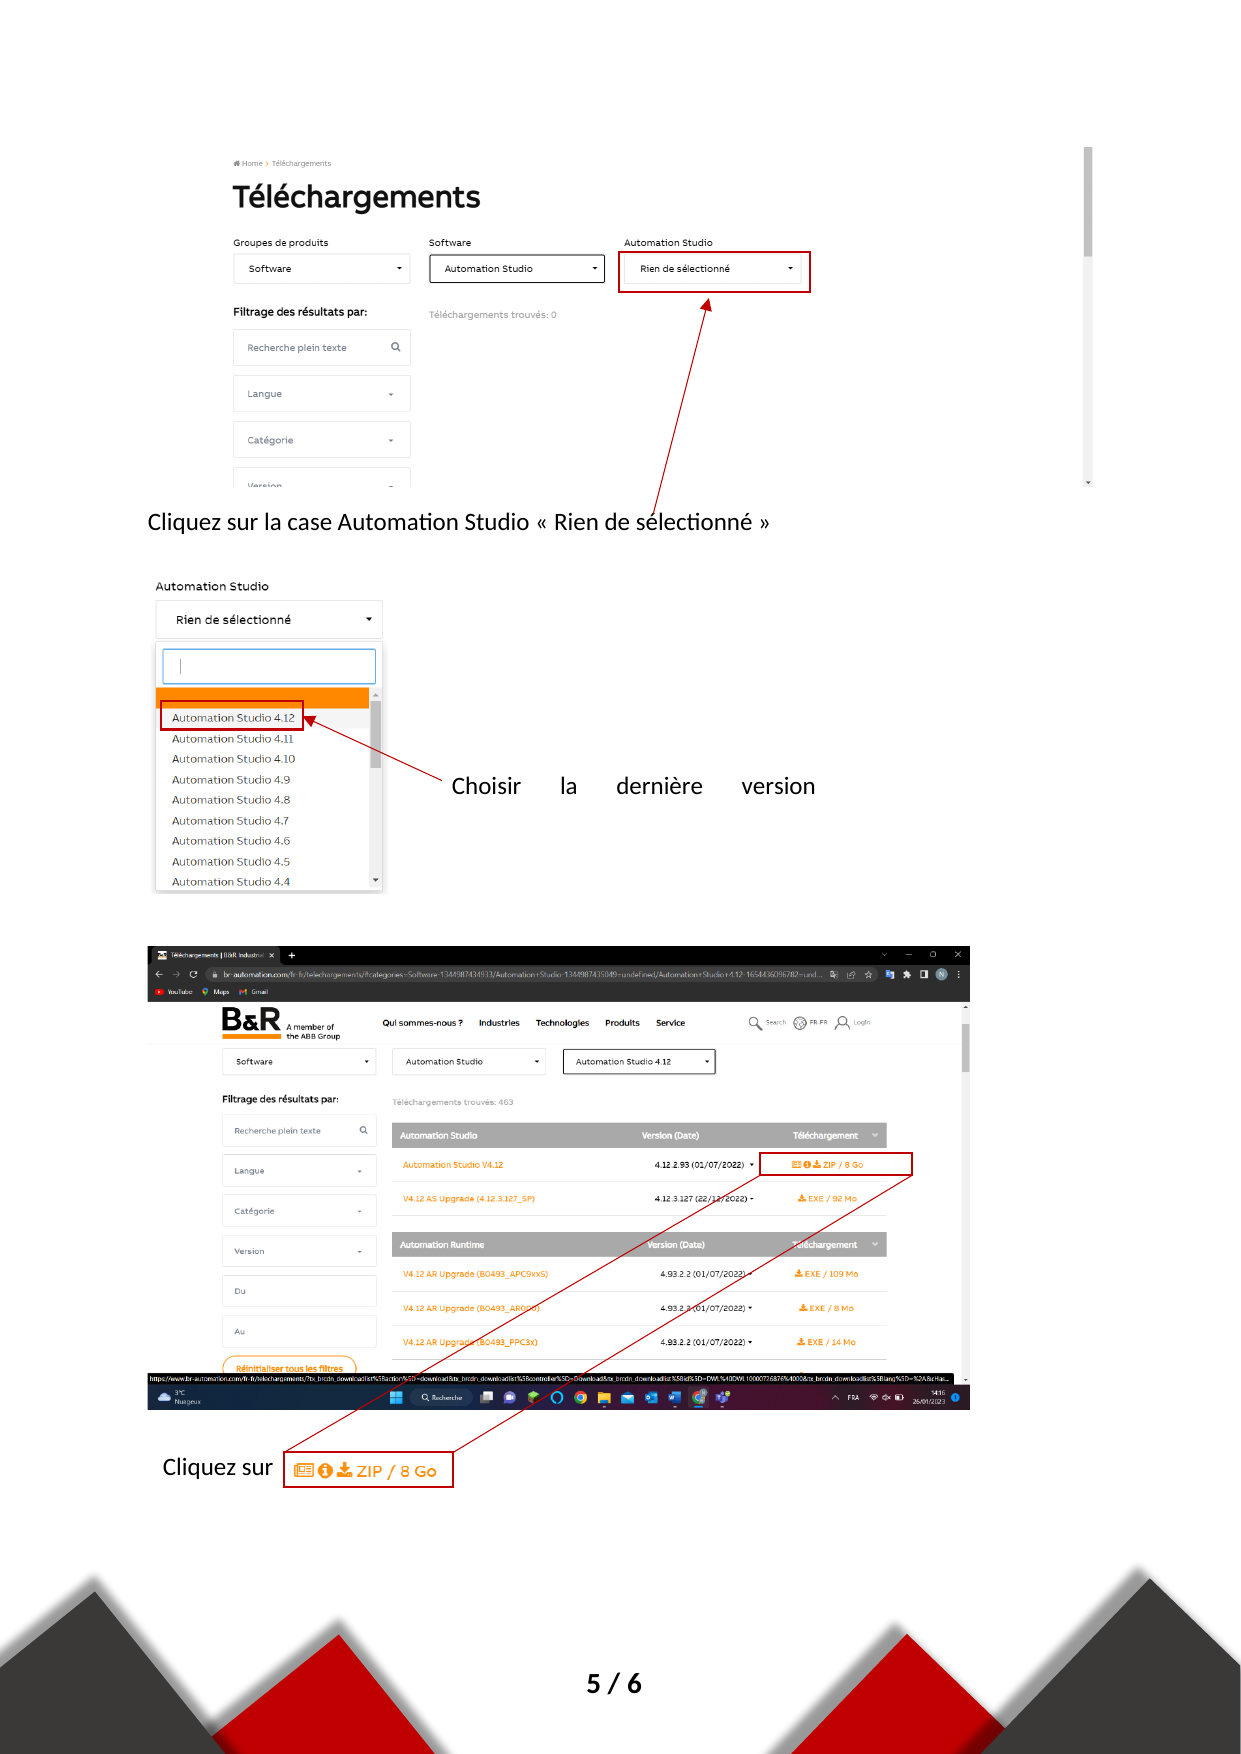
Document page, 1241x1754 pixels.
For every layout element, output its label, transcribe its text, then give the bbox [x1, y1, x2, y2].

picture [147, 946, 970, 1410]
picture [147, 147, 1093, 487]
text Cliquez sur la case Automation Studio « Rien de sélectionné » [148, 506, 1093, 536]
picture [360, 1176, 908, 1410]
picture [162, 702, 302, 728]
picture [285, 1453, 452, 1486]
picture [290, 1447, 454, 1451]
picture [761, 1154, 911, 1174]
picture [150, 577, 389, 894]
picture [276, 1447, 454, 1494]
